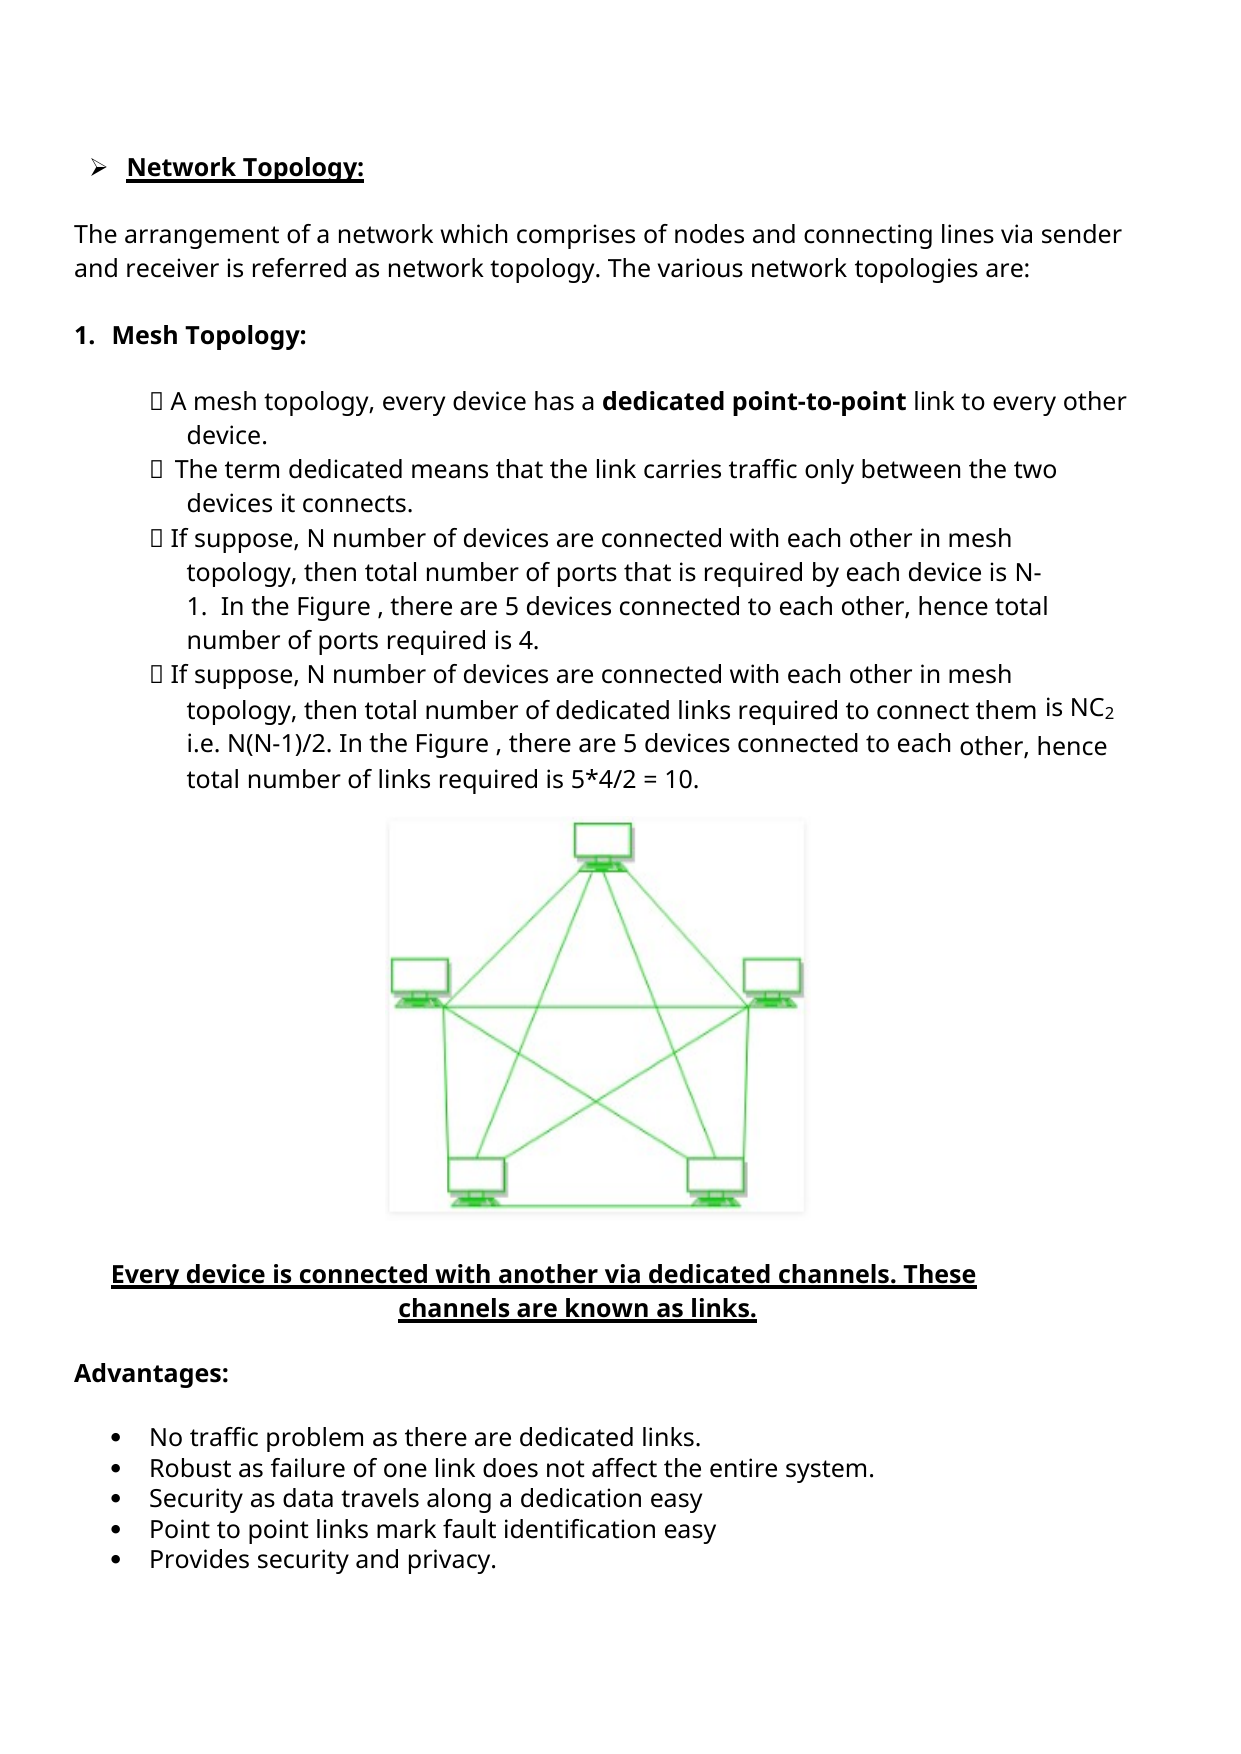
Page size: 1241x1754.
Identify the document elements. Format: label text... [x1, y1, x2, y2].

list Point to point links mark fault identification easy [111, 1514, 1155, 1544]
text  The term dedicated means that the link carries traffic only between the two devices it connects. [149, 452, 1100, 520]
text  If suppose, N number of devices are connected with each other in mesh topology, then total number of dedicated links required to connect them is NC2 i.e. N(N-1)/2. In the Figure , there are 5 devices connected to each other, hence total number of links required is 5*4/2 = 10. [149, 657, 1116, 796]
subtitle Network Topology: [89, 150, 1155, 184]
list In the Figure , there are 5 devices connected to each other, hence total number of ports required is 4. [186, 588, 1123, 656]
subtitle Every device is connected with another via dedicated channels. These channels are known as links. [111, 1256, 1093, 1324]
text Advantages: [74, 1356, 1155, 1390]
list Security as data travels along a dedication easy [111, 1483, 1155, 1514]
subtitle Mesh Topology: [74, 318, 1155, 352]
text  A mesh topology, every device has a dedicated point-to-point link to every other device. [149, 384, 1128, 452]
text The arrangement of a network which comprises of nodes and connecting lines via sender and receiver is referred as network topology. The various network topologies are: [74, 217, 1126, 285]
list Robust as failure of one link does not affect the entire system. [111, 1453, 1155, 1483]
list Provides security and privacy. [111, 1544, 1155, 1575]
list No traffic problem as there are dedicated links. [111, 1423, 1155, 1453]
text  If suppose, N number of devices are connected with each other in mesh topology, then total number of ports that is required by each device is N- [149, 520, 1128, 588]
picture [385, 816, 812, 1221]
